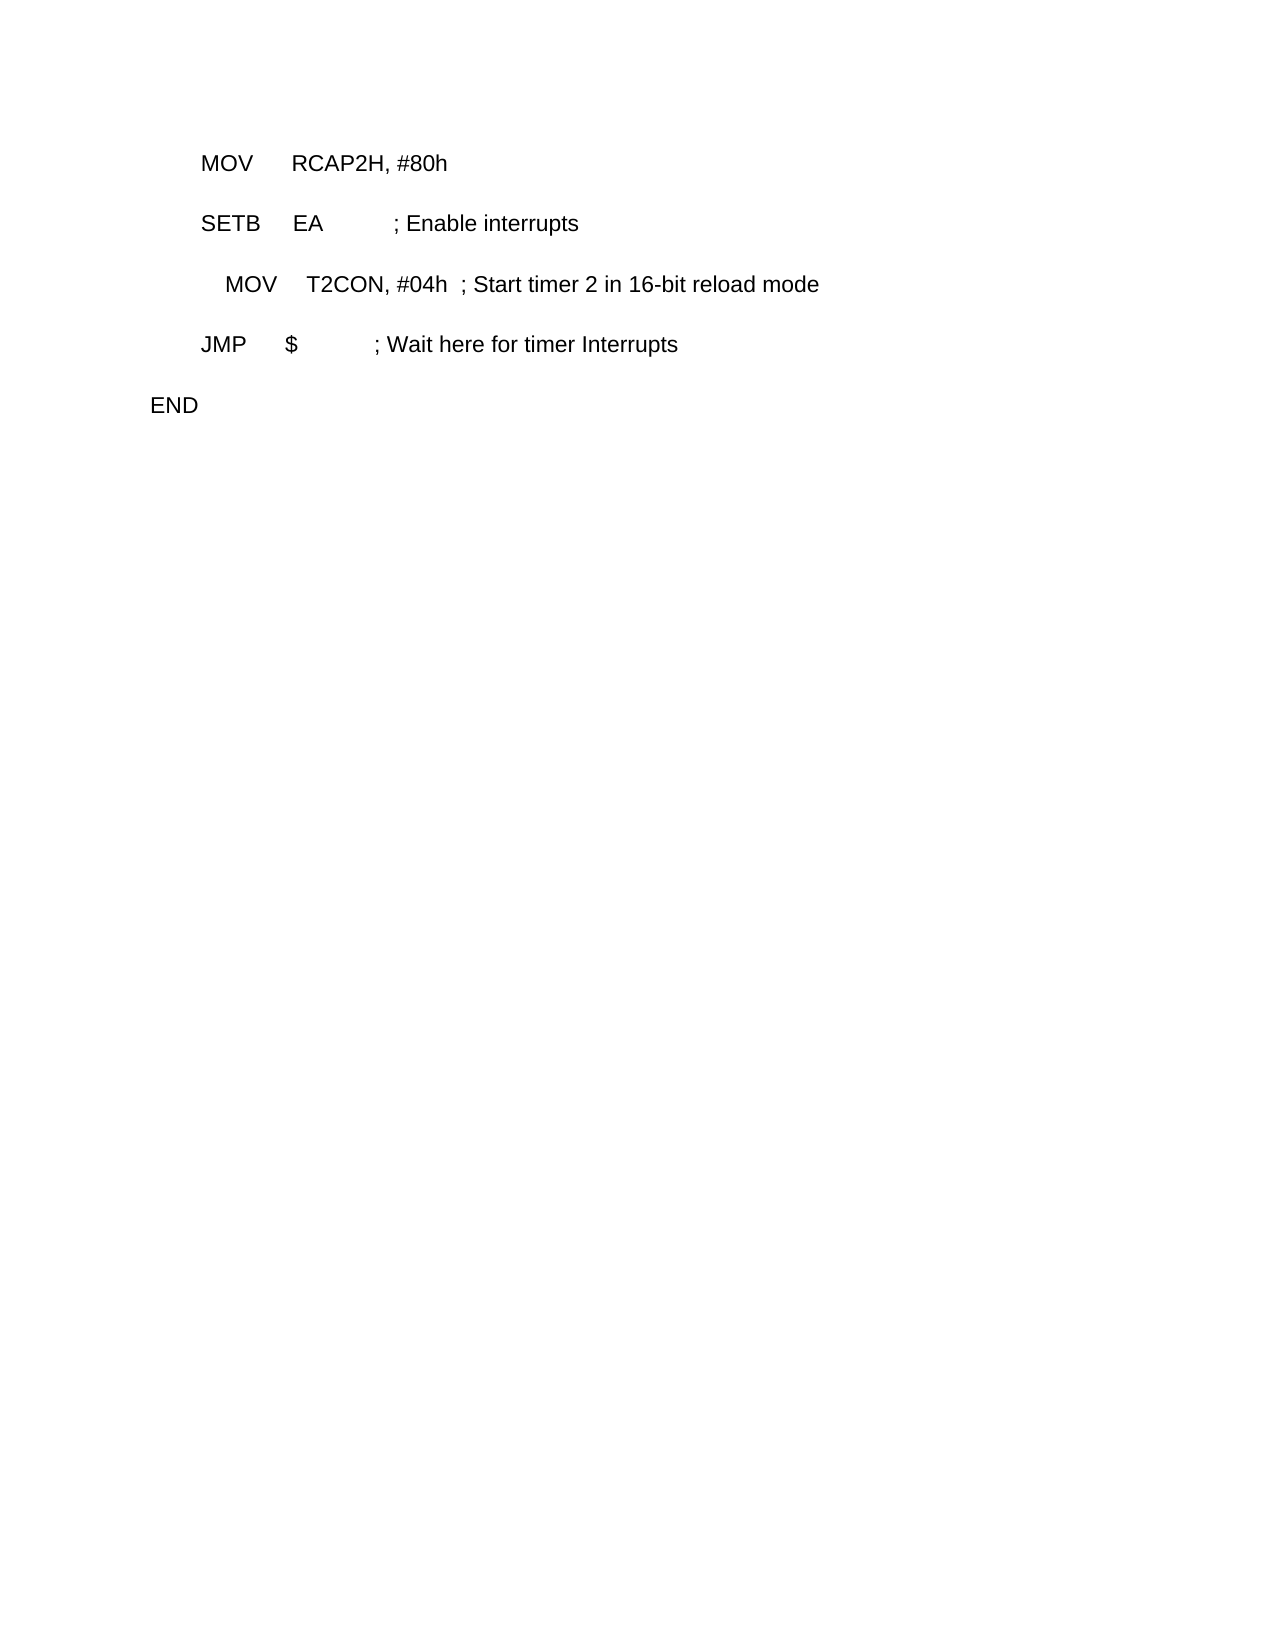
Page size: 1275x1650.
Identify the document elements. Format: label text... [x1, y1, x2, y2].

text MOV T2CON, #04h ; Start timer 2 in 16-bit reload mode [150, 271, 1125, 297]
text SETB EA ; Enable interrupts [150, 210, 1125, 237]
text JMP $ ; Wait here for timer Interrupts [150, 331, 1125, 358]
text MOV RCAP2H, #80h [150, 150, 1125, 176]
text END [150, 392, 1125, 418]
